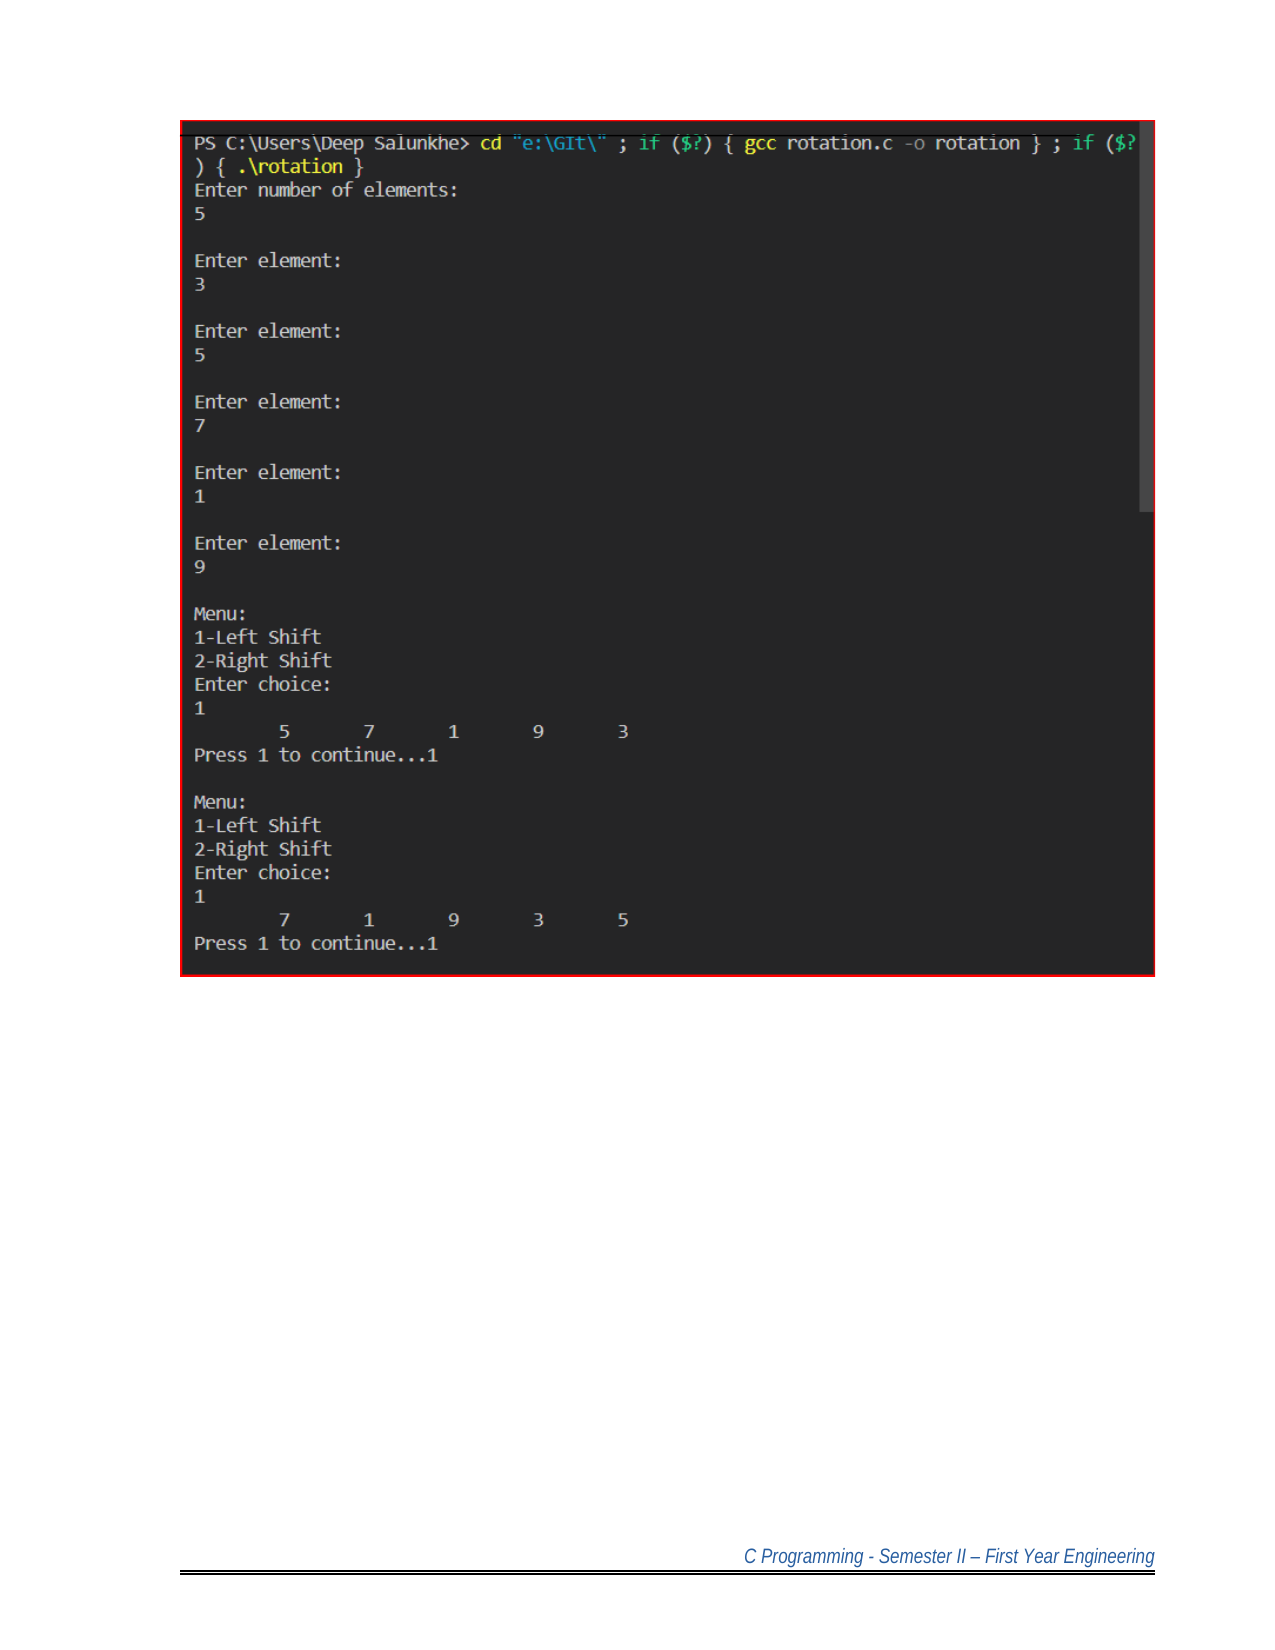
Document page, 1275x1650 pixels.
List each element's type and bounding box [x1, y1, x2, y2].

picture [180, 120, 1155, 977]
